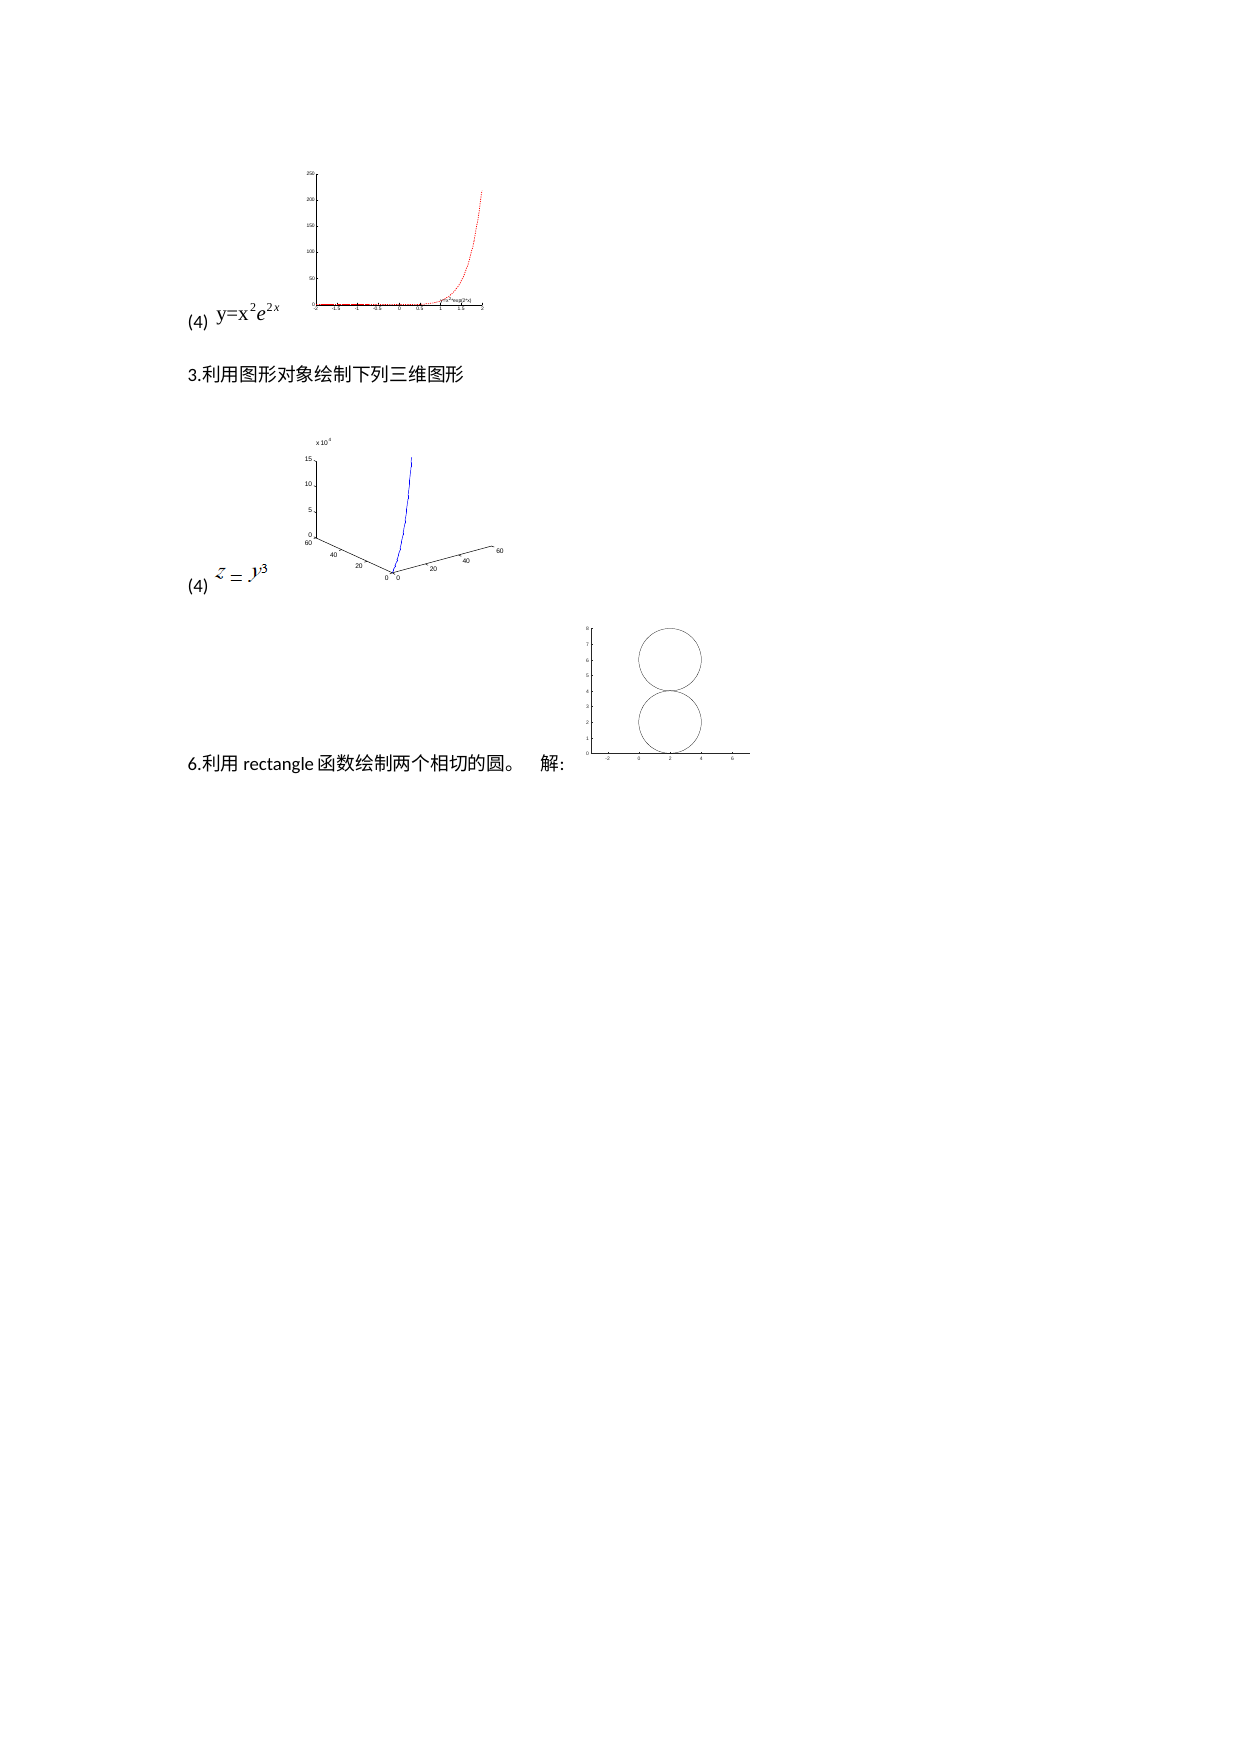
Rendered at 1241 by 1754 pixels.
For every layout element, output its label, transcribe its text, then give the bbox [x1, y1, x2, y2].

text 3.利用图形对象绘制下列三维图形 [187, 357, 1053, 389]
picture [212, 557, 270, 592]
text 6.利用rectangle函数绘制两个相切的圆。 解: [187, 617, 1053, 779]
text (4) [187, 422, 1053, 617]
text (4) [187, 162, 1053, 357]
